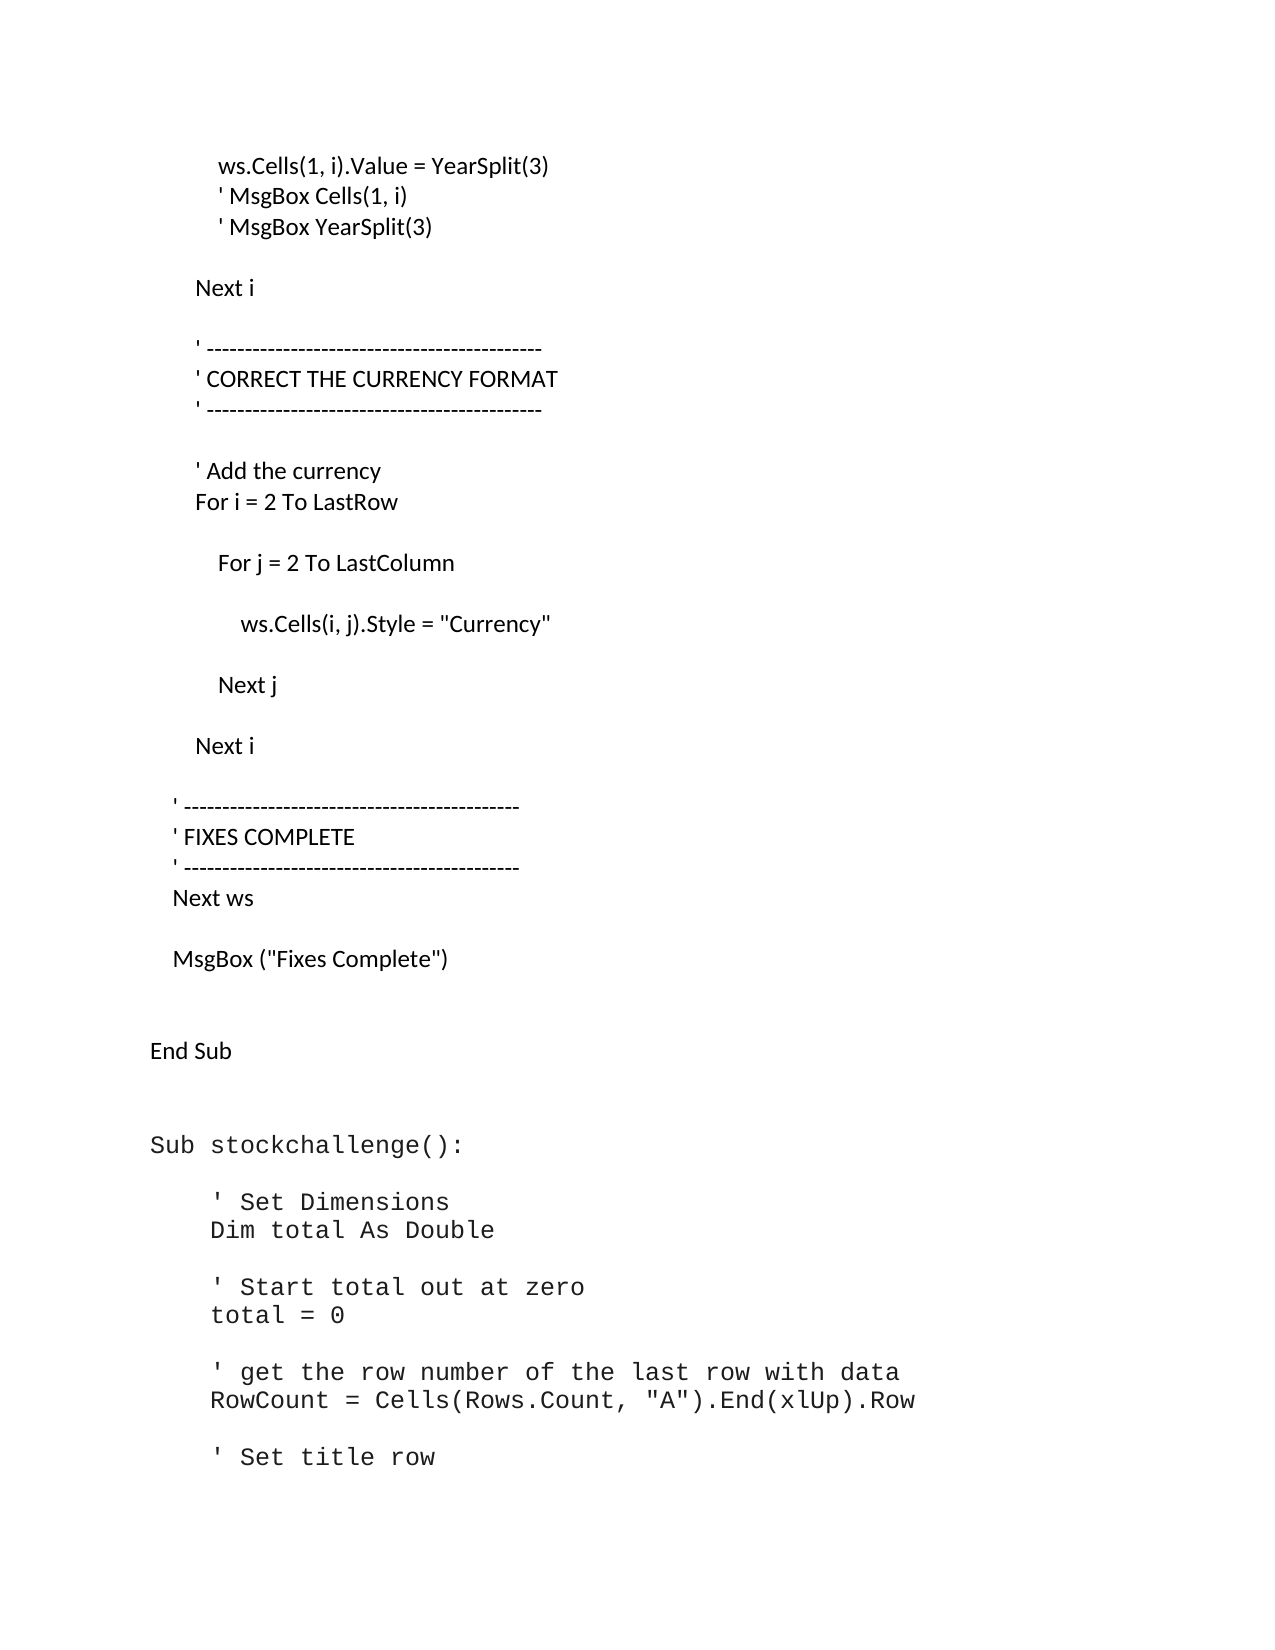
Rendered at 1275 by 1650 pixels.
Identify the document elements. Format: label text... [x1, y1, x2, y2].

text ws.Cells(1, i).Value = YearSplit(3) [150, 150, 1125, 181]
text Next i [150, 272, 1125, 303]
text ' CORRECT THE CURRENCY FORMAT [150, 364, 1125, 394]
text Next ws [150, 882, 1125, 913]
text ' MsgBox YearSplit(3) [150, 211, 1125, 242]
text Next i [150, 730, 1125, 760]
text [150, 1133, 1125, 1473]
text Next j [150, 669, 1125, 699]
text For i = 2 To LastRow [150, 486, 1125, 516]
text ' FIXES COMPLETE [150, 821, 1125, 852]
text End Sub [150, 1035, 1125, 1066]
text For j = 2 To LastColumn [150, 547, 1125, 577]
text ' MsgBox Cells(1, i) [150, 181, 1125, 211]
text ws.Cells(i, j).Style = "Currency" [150, 608, 1125, 638]
text ' -------------------------------------------- [150, 333, 1125, 364]
text MsgBox ("Fixes Complete") [150, 943, 1125, 974]
text ' -------------------------------------------- [150, 852, 1125, 882]
text ' -------------------------------------------- [150, 394, 1125, 425]
text ' -------------------------------------------- [150, 791, 1125, 821]
text ' Add the currency [150, 455, 1125, 486]
